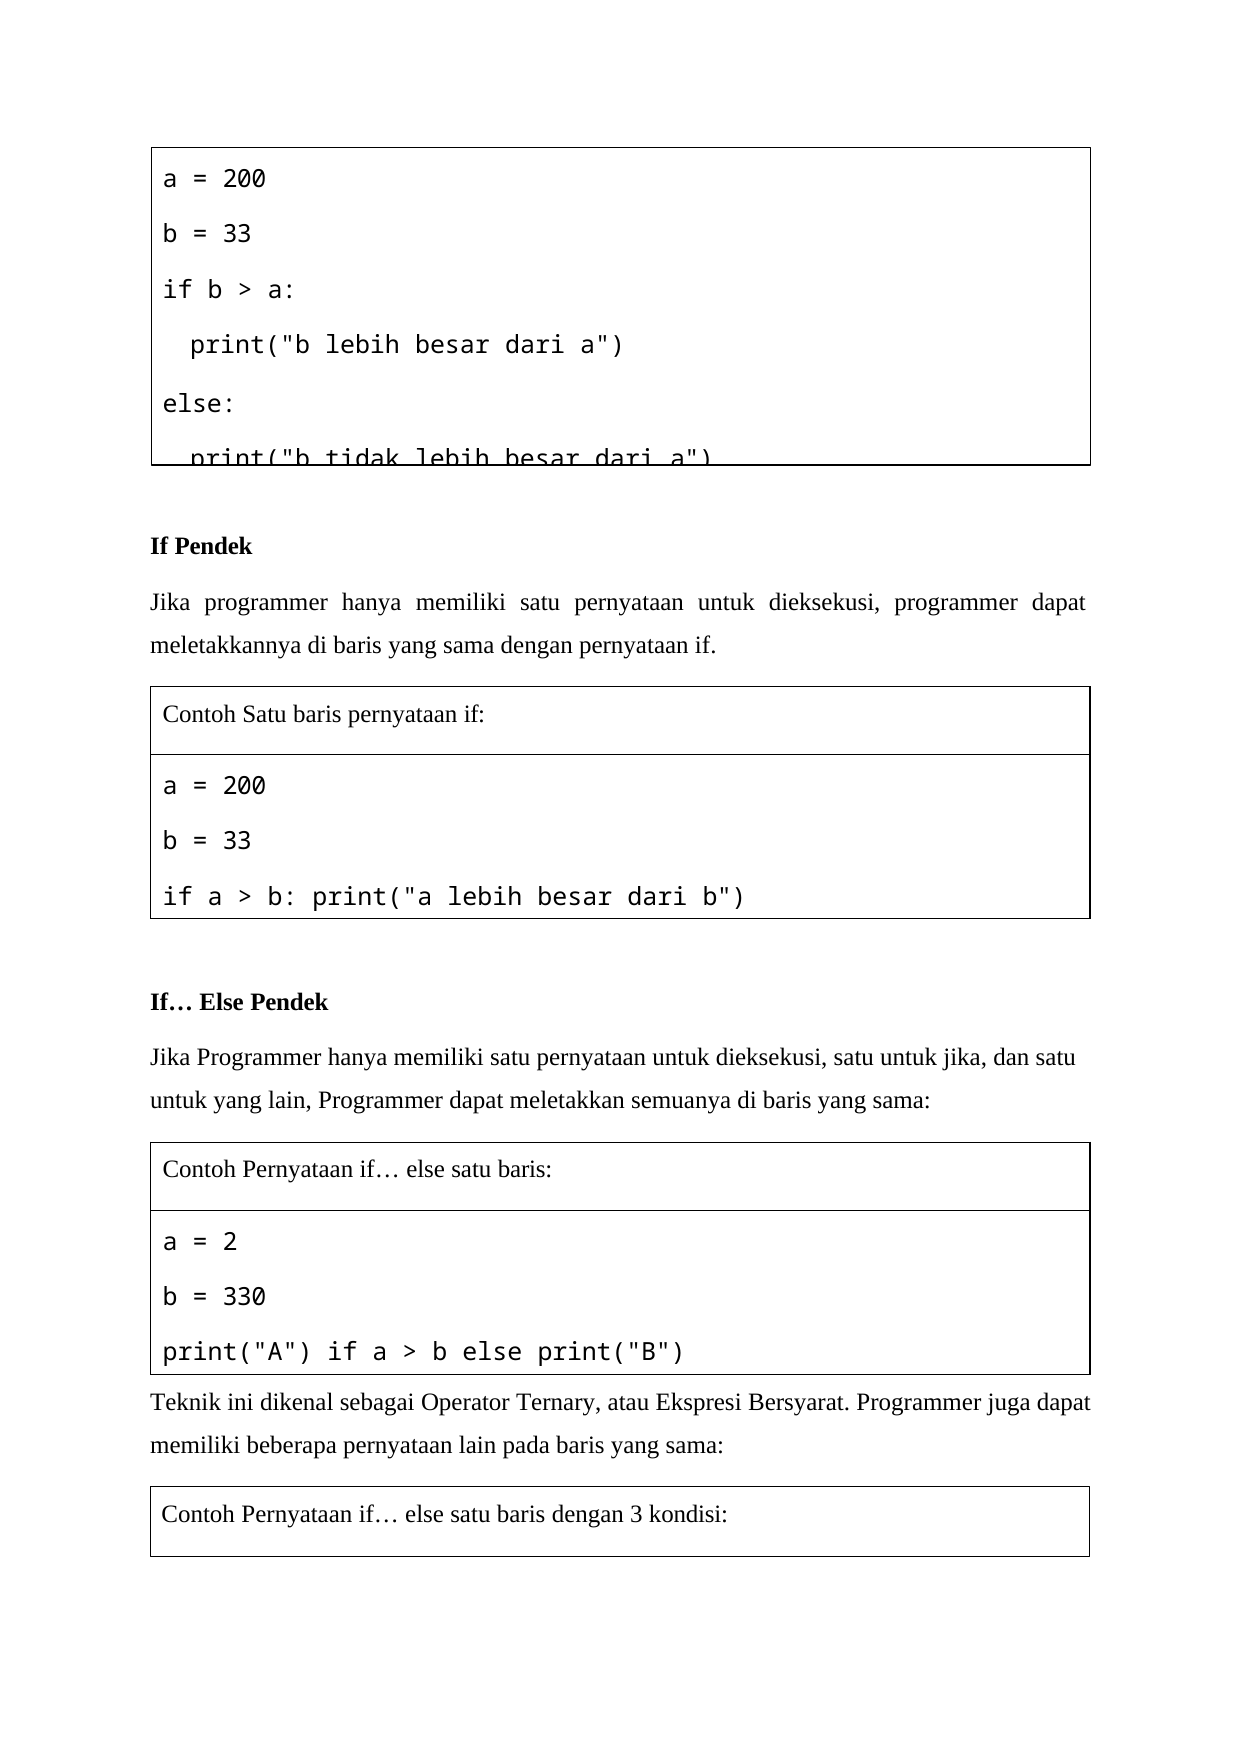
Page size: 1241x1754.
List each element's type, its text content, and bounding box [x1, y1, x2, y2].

table_cell a = 200 b = 33 if a > b: print("a lebih besar dari b") [151, 755, 1089, 918]
table_cell a = 2 b = 330 print("A") if a > b else print("B") [151, 1211, 1089, 1374]
text Jika programmer hanya memiliki satu pernyataan untuk dieksekusi, programmer dapat meletakkannya di baris yang sama dengan pernyataan if. [150, 587, 1093, 658]
subtitle If… Else Pendek [150, 987, 1093, 1016]
table_header Contoh Satu baris pernyataan if: [151, 687, 1089, 754]
table_header Contoh Pernyataan if… else satu baris: [151, 1143, 1089, 1210]
text Teknik ini dikenal sebagai Operator Ternary, atau Ekspresi Bersyarat. Programmer juga dapat memiliki beberapa pernyataan lain pada baris yang sama: [150, 1387, 1093, 1459]
text Jika Programmer hanya memiliki satu pernyataan untuk dieksekusi, satu untuk jika, dan satu untuk yang lain, Programmer dapat meletakkan semuanya di baris yang sama: [150, 1042, 1093, 1114]
subtitle If Pendek [150, 531, 1093, 560]
